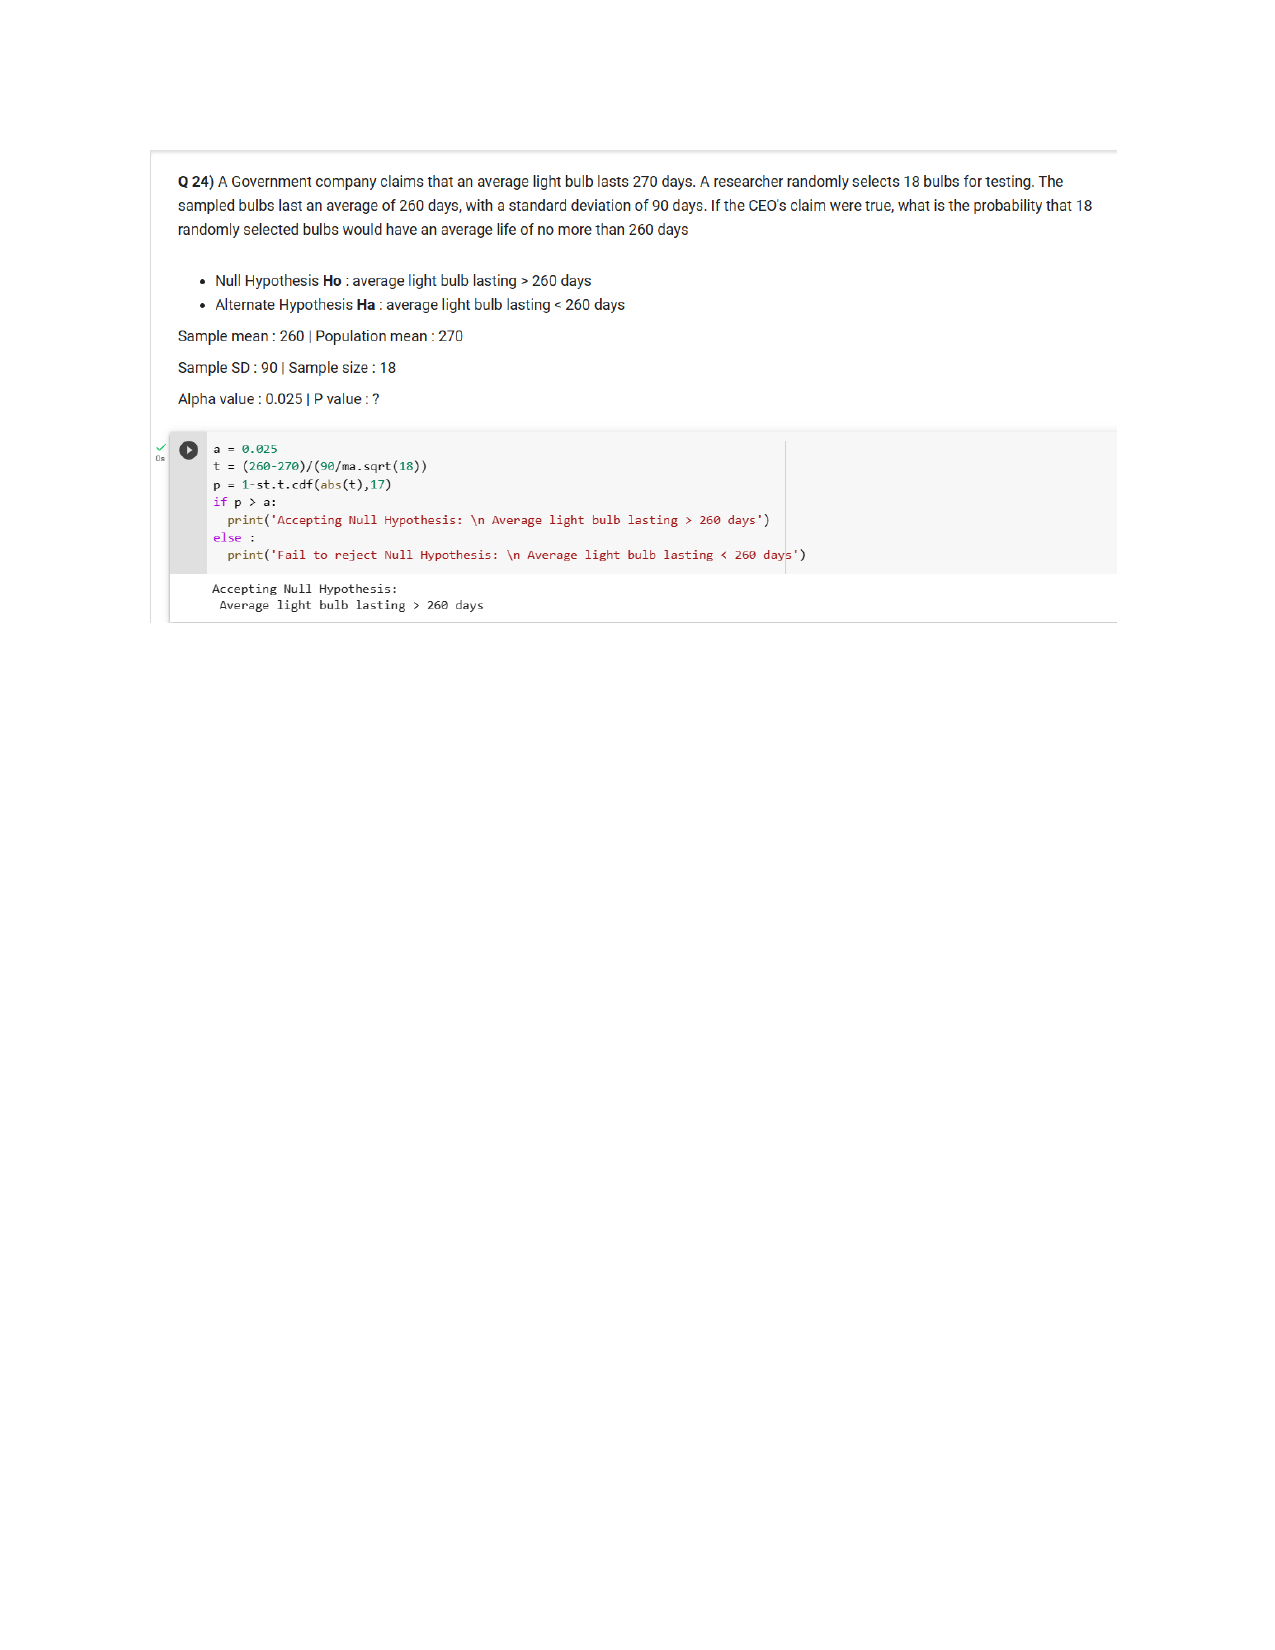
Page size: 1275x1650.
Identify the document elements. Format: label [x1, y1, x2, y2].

picture [150, 150, 1117, 623]
